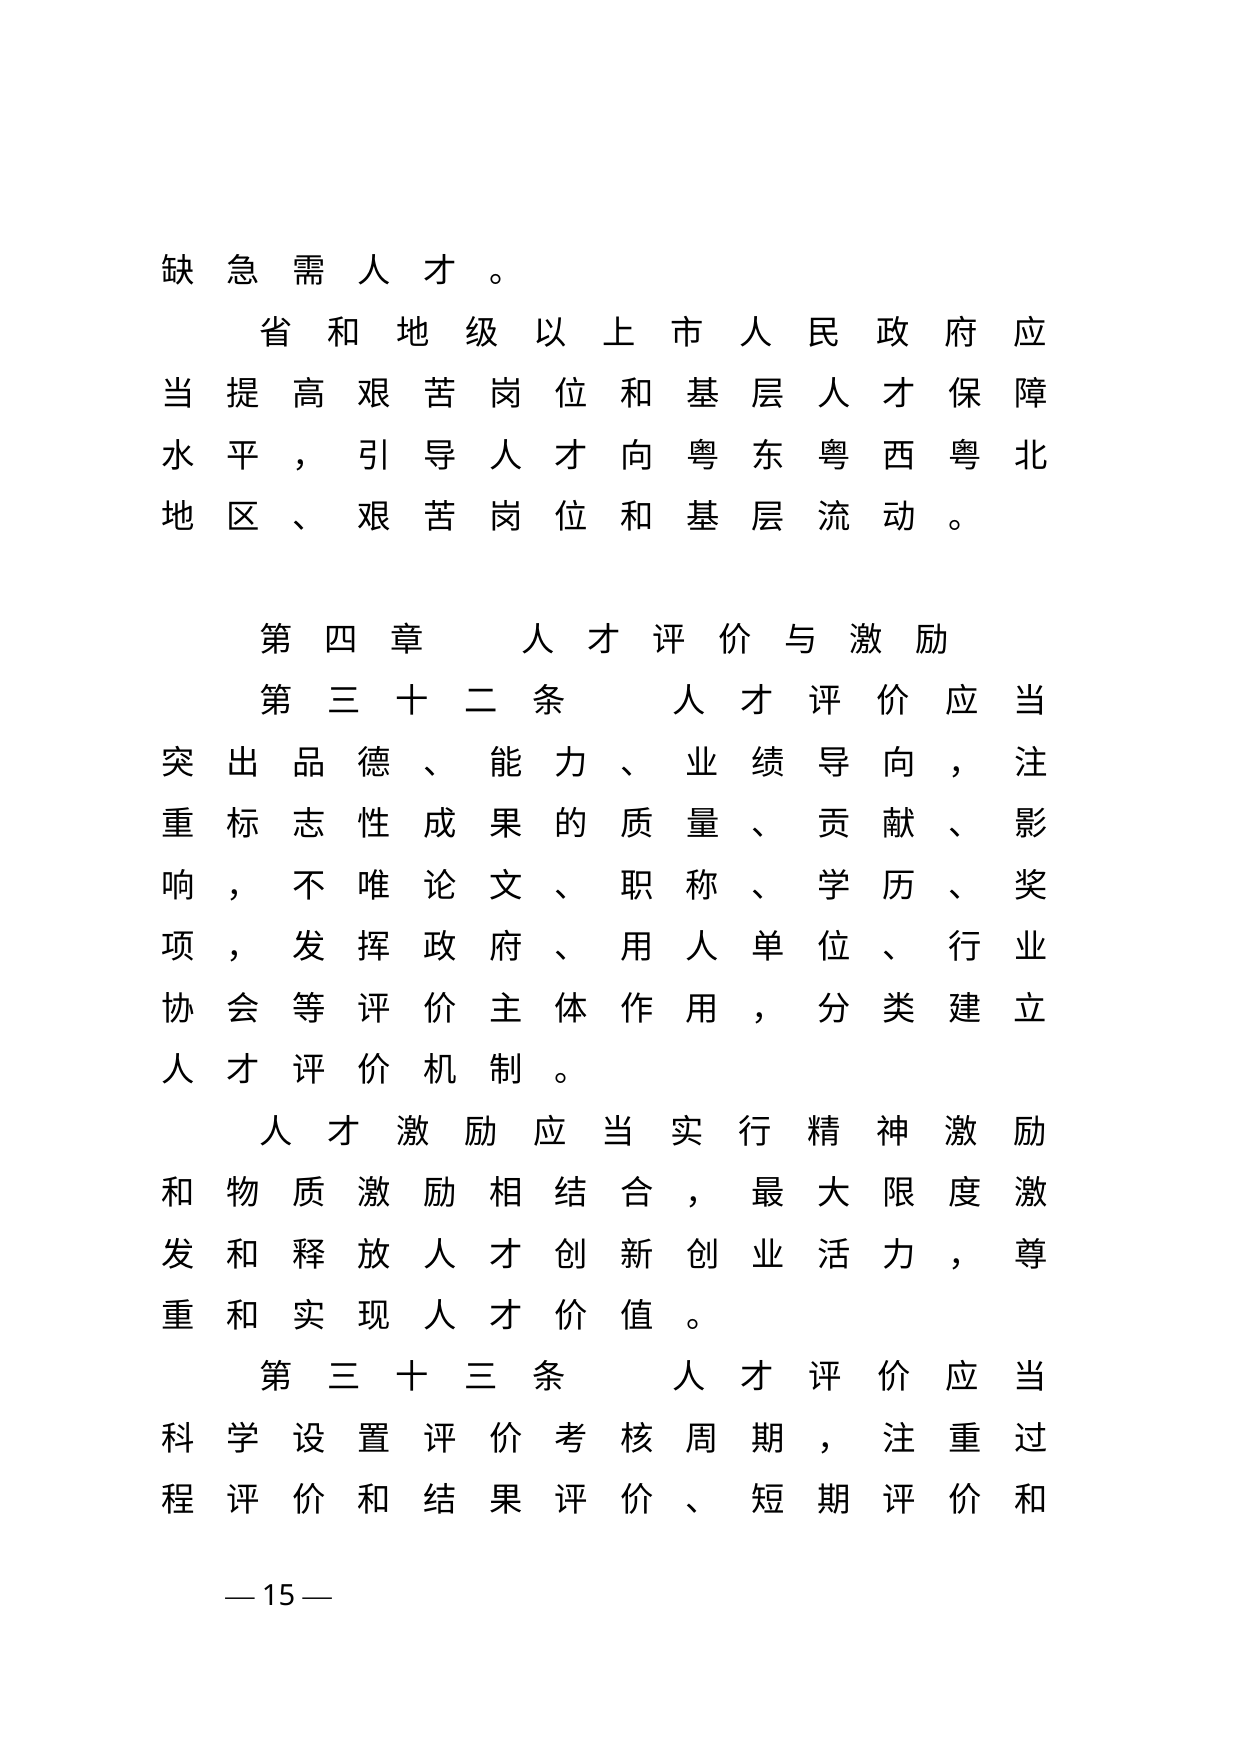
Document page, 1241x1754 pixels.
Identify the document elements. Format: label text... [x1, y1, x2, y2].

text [161, 1344, 1079, 1528]
text 省和地级以上市人民政府应当提高艰苦岗位和基层人才保障水平，引导人才向粤东粤西粤北地区、艰苦岗位和基层流动。 [161, 299, 1079, 545]
text 第三十二条 人才评价应当突出品德、能力、业绩导向，注重标志性成果的质量、贡献、影响，不唯论文、职称、学历、奖项，发挥政府、用人单位、行业协会等评价主体作用，分类建立人才评价机制。 [161, 668, 1079, 1098]
text 第四章 人才评价与激励 [161, 606, 1079, 668]
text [161, 237, 1079, 299]
text 人才激励应当实行精神激励和物质激励相结合，最大限度激发和释放人才创新创业活力，尊重和实现人才价值。 [161, 1098, 1079, 1344]
